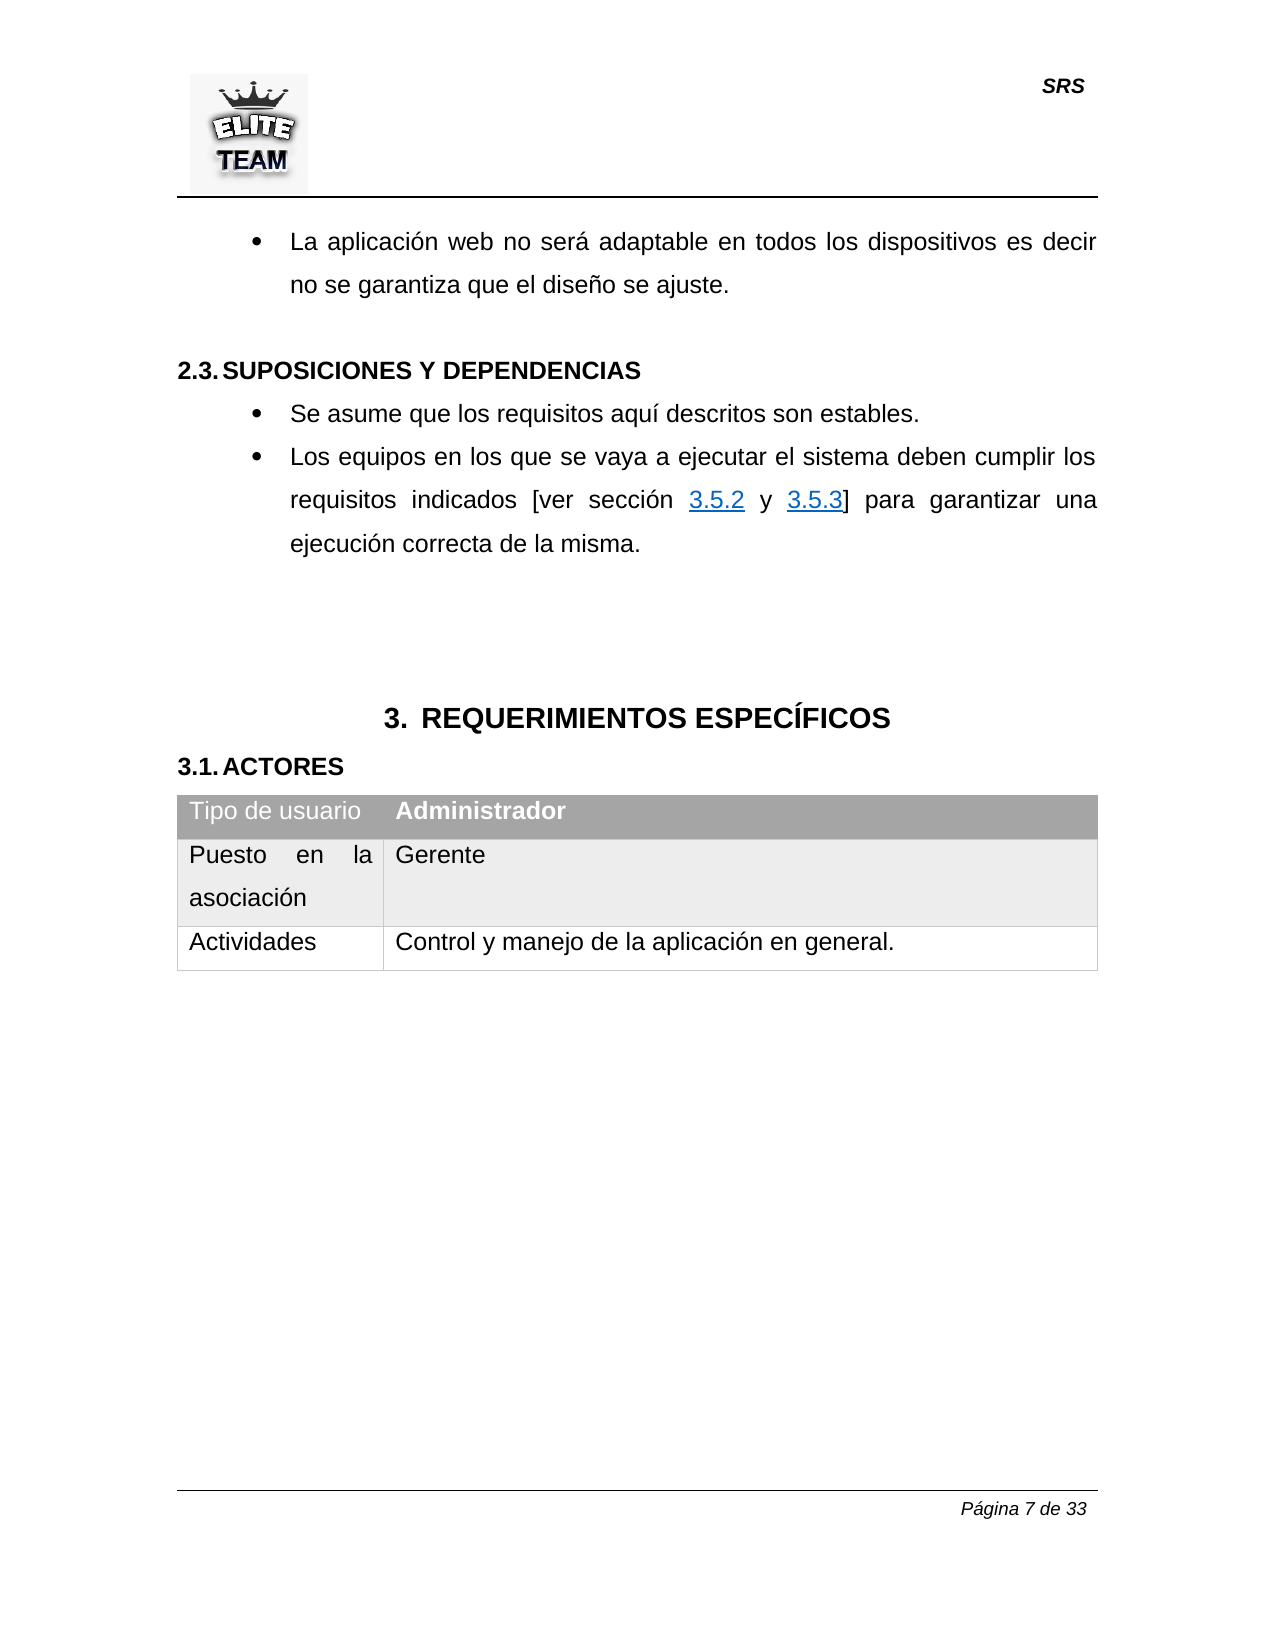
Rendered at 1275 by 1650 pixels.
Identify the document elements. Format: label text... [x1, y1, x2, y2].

text Se asume que los requisitos aquí descritos son estables. [252, 399, 1098, 428]
picture [189, 74, 308, 193]
text La aplicación web no será adaptable en todos los dispositivos es decir no se garantiza que el diseño se ajuste. [252, 226, 1098, 298]
table_header Tipo de usuario [178, 796, 383, 839]
table_cell Gerente [384, 840, 1097, 926]
subtitle SUPOSICIONES Y DEPENDENCIAS [177, 356, 1098, 385]
table_cell Control y manejo de la aplicación en general. [384, 927, 1097, 970]
table_header Administrador [384, 796, 1097, 839]
table_cell Puesto en la asociación [178, 840, 383, 926]
subtitle ACTORES [177, 751, 1098, 780]
table_cell Actividades [178, 927, 383, 970]
subtitle REQUERIMIENTOS ESPECÍFICOS [177, 701, 1098, 735]
text Los equipos en los que se vaya a ejecutar el sistema deben cumplir los requisitos indicados [ver sección 3.5.2 y 3.5.3] para garantizar una ejecución correcta de la misma. [252, 442, 1098, 557]
